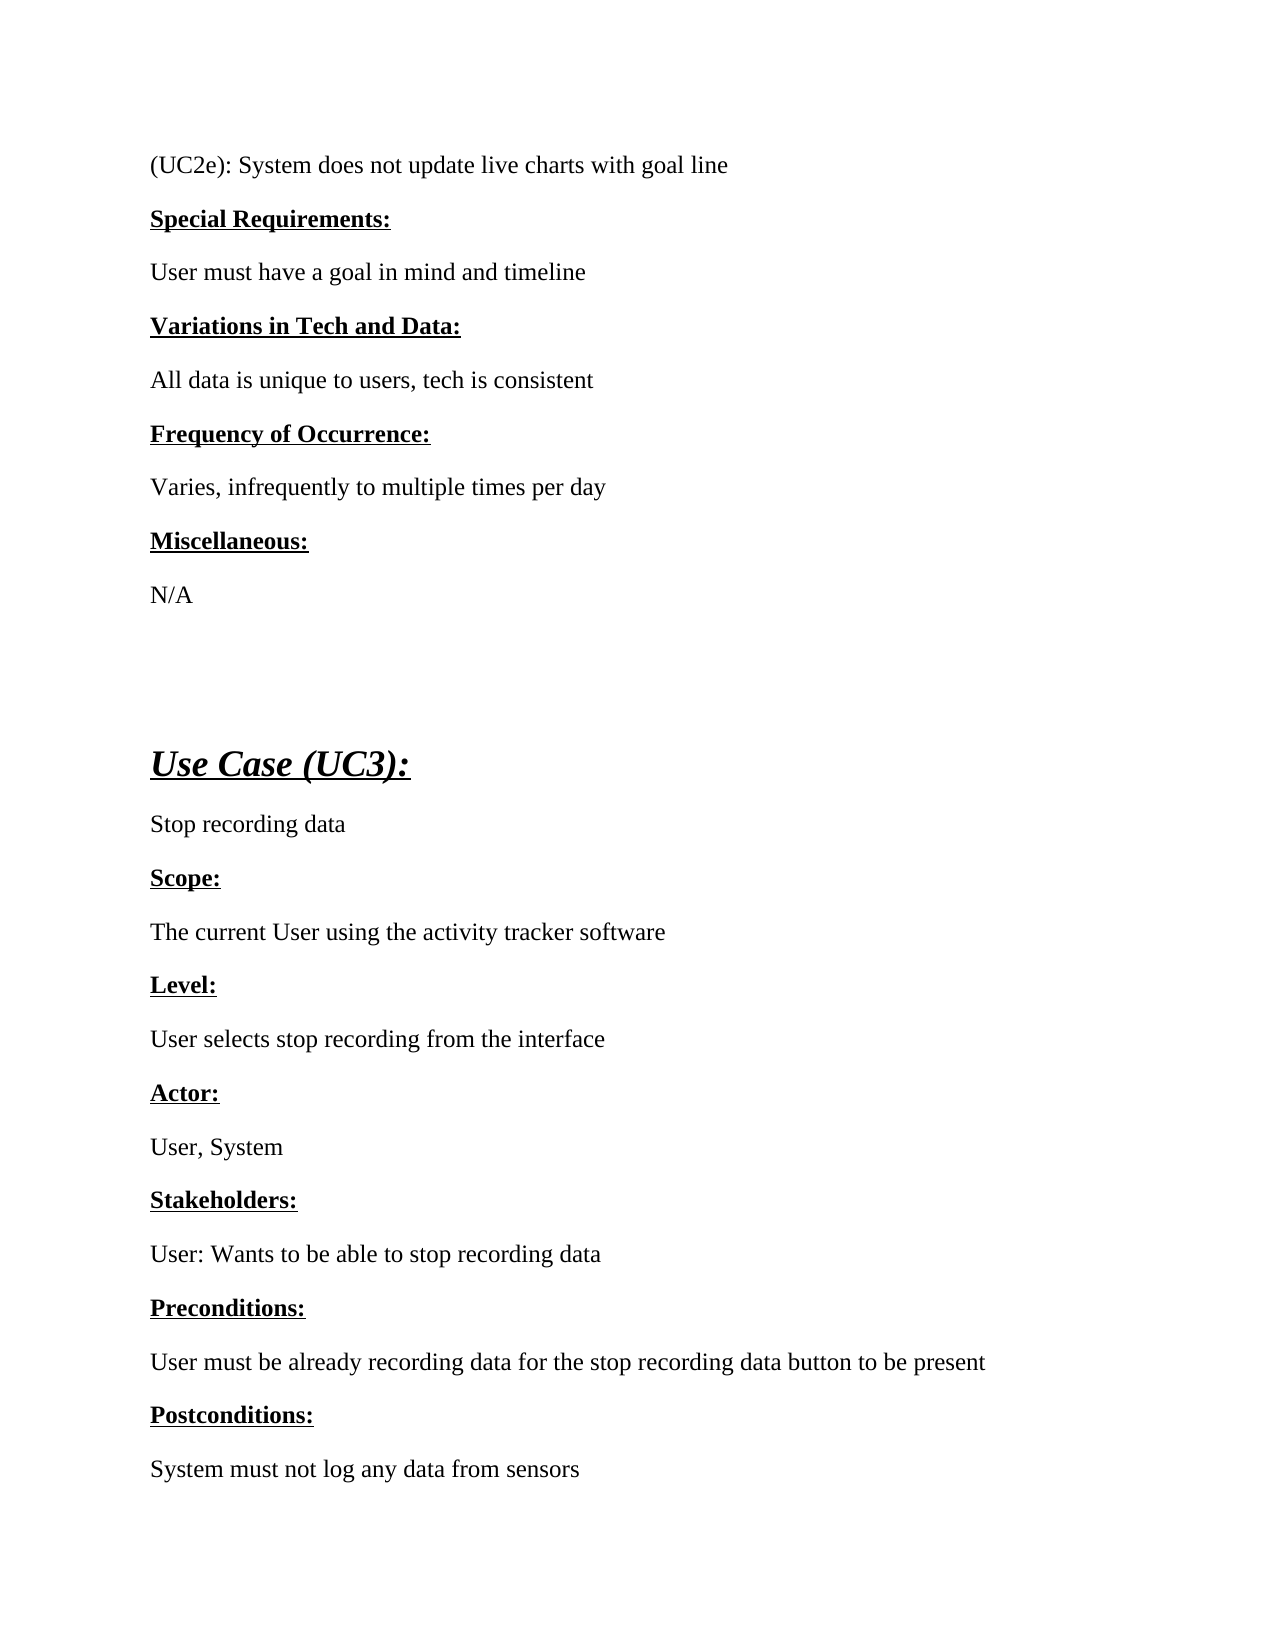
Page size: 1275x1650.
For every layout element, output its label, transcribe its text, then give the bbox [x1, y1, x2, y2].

text Level: [150, 971, 1125, 999]
text Postconditions: [150, 1401, 1125, 1429]
text User must be already recording data for the stop recording data button to be present [150, 1347, 1125, 1376]
text User, System [150, 1132, 1125, 1161]
text System must not log any data from sensors [150, 1454, 1125, 1483]
text Actor: [150, 1078, 1125, 1107]
text Frequency of Occurrence: [150, 419, 1125, 447]
text Miscellaneous: [150, 526, 1125, 555]
text User: Wants to be able to stop recording data [150, 1239, 1125, 1268]
text Special Requirements: [150, 204, 1125, 232]
text (UC2e): System does not update live charts with goal line [150, 150, 1125, 179]
text Scope: [150, 863, 1125, 892]
text Stakeholders: [150, 1186, 1125, 1214]
text Use Case (UC3): [150, 741, 1125, 784]
text User must have a goal in mind and timeline [150, 257, 1125, 286]
text Preconditions: [150, 1293, 1125, 1322]
text Variations in Tech and Data: [150, 311, 1125, 340]
text Varies, infrequently to multiple times per day [150, 472, 1125, 501]
text The current User using the activity tracker software [150, 917, 1125, 946]
text Stop recording data [150, 809, 1125, 838]
text N/A [150, 580, 1125, 609]
text All data is unique to users, tech is consistent [150, 365, 1125, 394]
text User selects stop recording from the interface [150, 1024, 1125, 1053]
